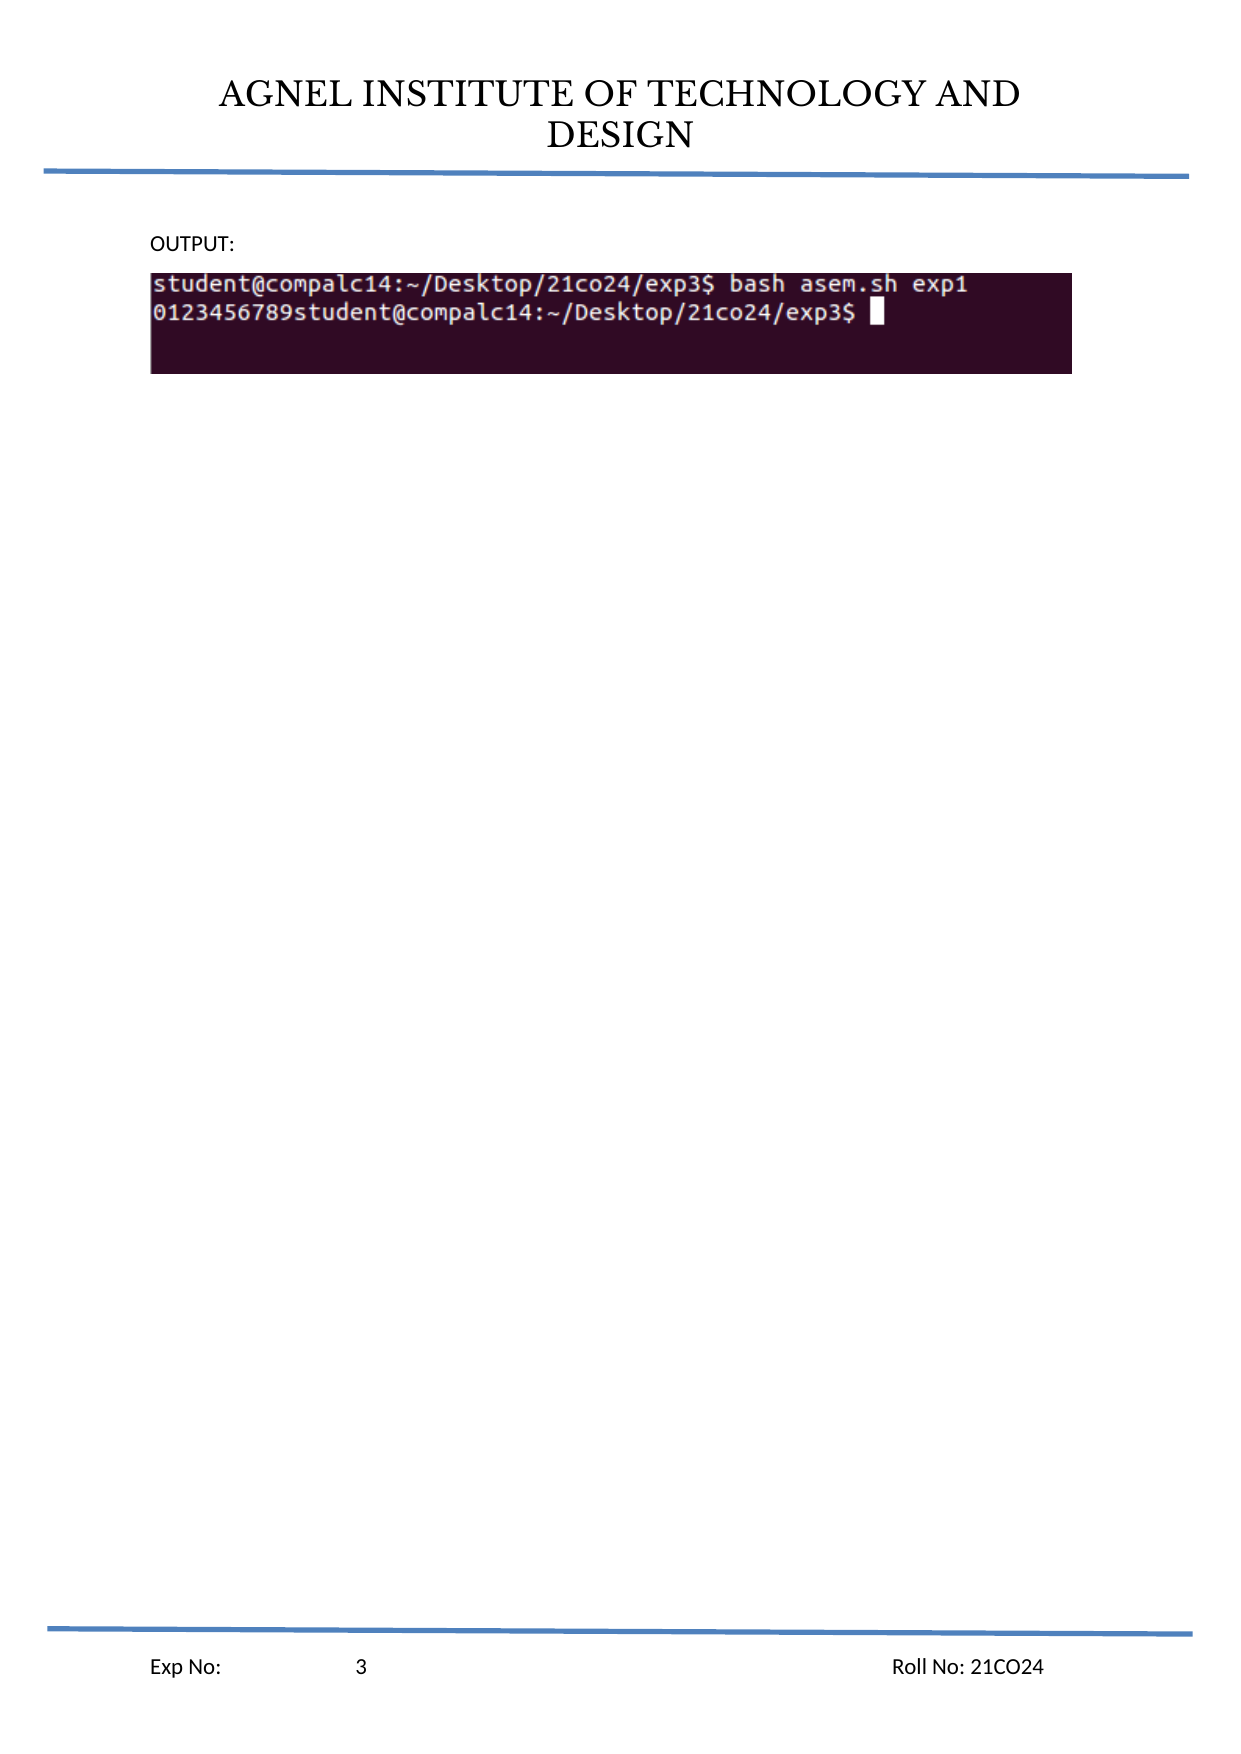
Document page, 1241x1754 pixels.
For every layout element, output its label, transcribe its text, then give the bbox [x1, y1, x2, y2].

picture [150, 273, 1072, 374]
text OUTPUT: [150, 229, 1090, 257]
